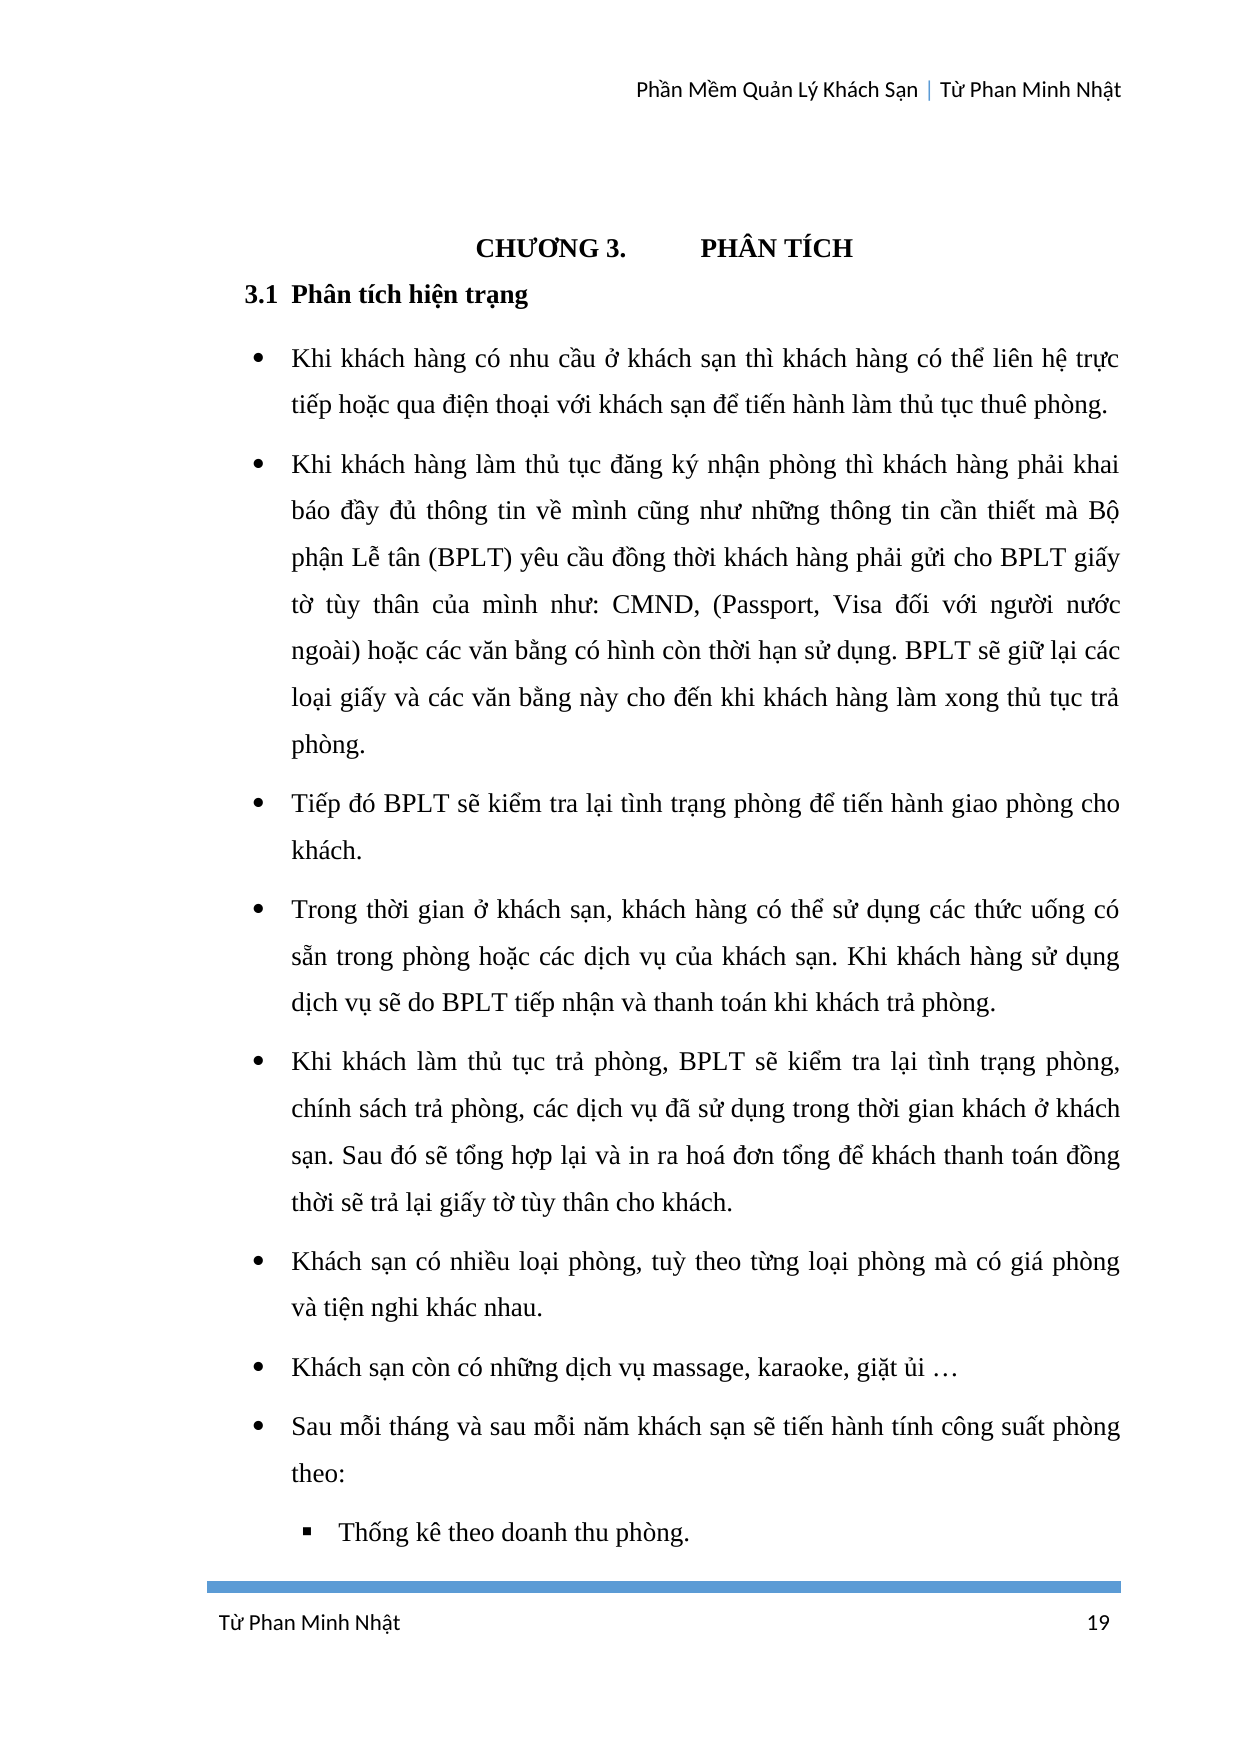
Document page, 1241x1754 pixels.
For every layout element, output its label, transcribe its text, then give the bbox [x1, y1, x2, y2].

subtitle CHƯƠNG 3. PHÂN TÍCH [207, 232, 1121, 263]
list Trong thời gian ở khách sạn, khách hàng có thể sử dụng các thức uống có sẵn trong phòng hoặc các dịch vụ của khách sạn. Khi khách hàng sử dụng dịch vụ sẽ do BPLT tiếp nhận và thanh toán khi khách trả phòng. [254, 893, 1121, 1017]
list Khi khách hàng có nhu cầu ở khách sạn thì khách hàng có thể liên hệ trực tiếp hoặc qua điện thoại với khách sạn để tiến hành làm thủ tục thuê phòng. [254, 342, 1121, 420]
list Sau mỗi tháng và sau mỗi năm khách sạn sẽ tiến hành tính công suất phòng theo: [254, 1410, 1121, 1488]
list Thống kê theo doanh thu phòng. [301, 1516, 1121, 1547]
list Khi khách làm thủ tục trả phòng, BPLT sẽ kiểm tra lại tình trạng phòng, chính sách trả phòng, các dịch vụ đã sử dụng trong thời gian khách ở khách sạn. Sau đó sẽ tổng hợp lại và in ra hoá đơn tổng để khách thanh toán đồng thời sẽ trả lại giấy tờ tùy thân cho khách. [254, 1046, 1121, 1217]
list Khách sạn còn có những dịch vụ massage, karaoke, giặt ủi … [254, 1351, 1121, 1382]
list Phân tích hiện trạng [244, 278, 1121, 309]
list Khi khách hàng làm thủ tục đăng ký nhận phòng thì khách hàng phải khai báo đầy đủ thông tin về mình cũng như những thông tin cần thiết mà Bộ phận Lễ tân (BPLT) yêu cầu đồng thời khách hàng phải gửi cho BPLT giấy tờ tùy thân của mình như: CMND, (Passport, Visa đối với người nước ngoài) hoặc các văn bằng có hình còn thời hạn sử dụng. BPLT sẽ giữ lại các loại giấy và các văn bằng này cho đến khi khách hàng làm xong thủ tục trả phòng. [254, 448, 1121, 759]
list Khách sạn có nhiều loại phòng, tuỳ theo từng loại phòng mà có giá phòng và tiện nghi khác nhau. [254, 1245, 1121, 1323]
list Tiếp đó BPLT sẽ kiểm tra lại tình trạng phòng để tiến hành giao phòng cho khách. [254, 787, 1121, 865]
